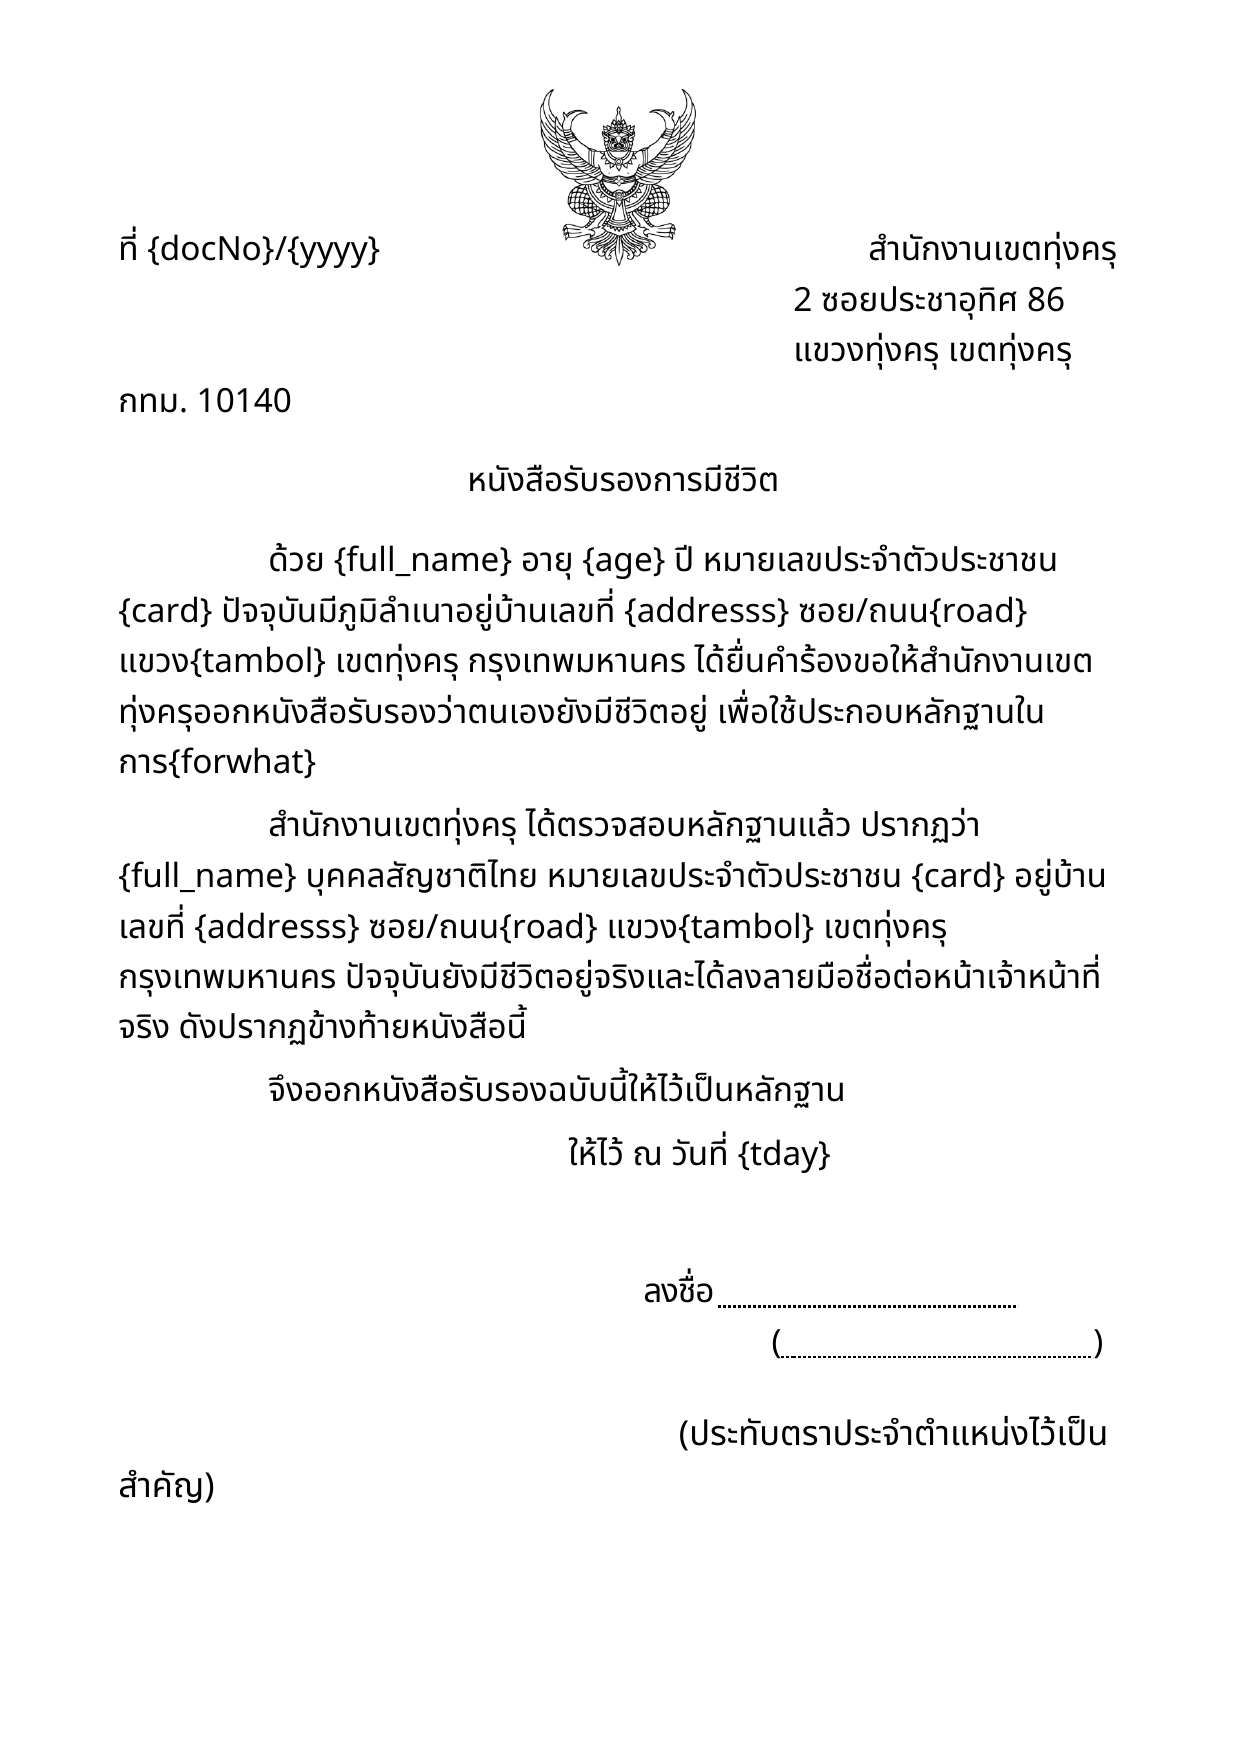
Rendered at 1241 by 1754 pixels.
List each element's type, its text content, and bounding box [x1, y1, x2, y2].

text (ประทับตราประจำตำแหน่งไว้เป็นสำคัญ) [118, 1408, 1128, 1513]
text ( ) [118, 1317, 1128, 1363]
text หนังสือรับรองการมีชีวิต [118, 456, 1128, 507]
text จึงออกหนังสือรับรองฉบับนี้ให้ไว้เป็นหลักฐาน [118, 1066, 1128, 1117]
text ลงชื่อ [118, 1267, 1128, 1317]
text ด้วย {full_name} อายุ {age} ปี หมายเลขประจำตัวประชาชน {card} ปัจจุบันมีภูมิลำเนาอยู่บ้านเลขที่ {addresss} ซอย/ถนน{road} แขวง{tambol} เขตทุ่งครุ กรุงเทพมหานคร ได้ยื่นคำร้องขอให้สำนักงานเขตทุ่งครุออกหนังสือรับรองว่าตนเองยังมีชีวิตอยู่ เพื่อใช้ประกอบหลักฐานในการ{forwhat} [118, 536, 1128, 789]
text สำนักงานเขตทุ่งครุ ได้ตรวจสอบหลักฐานแล้ว ปรากฏว่า {full_name} บุคคลสัญชาติไทย หมายเลขประจำตัวประชาชน {card} อยู่บ้านเลขที่ {addresss} ซอย/ถนน{road} แขวง{tambol} เขตทุ่งครุ กรุงเทพมหานคร ปัจจุบันยังมีชีวิตอยู่จริงและได้ลงลายมือชื่อต่อหน้าเจ้าหน้าที่จริง ดังปรากฏข้างท้ายหนังสือนี้ [118, 801, 1128, 1054]
text 2 ซอยประชาอุทิศ 86 [118, 276, 1128, 326]
text ให้ไว้ ณ วันที่ {tday} [118, 1129, 1128, 1180]
text แขวงทุ่งครุ เขตทุ่งครุ กทม. 10140 [118, 326, 1128, 427]
text ที่ {docNo}/{yyyy} สำนักงานเขตทุ่งครุ [118, 225, 1128, 276]
picture [537, 89, 697, 267]
